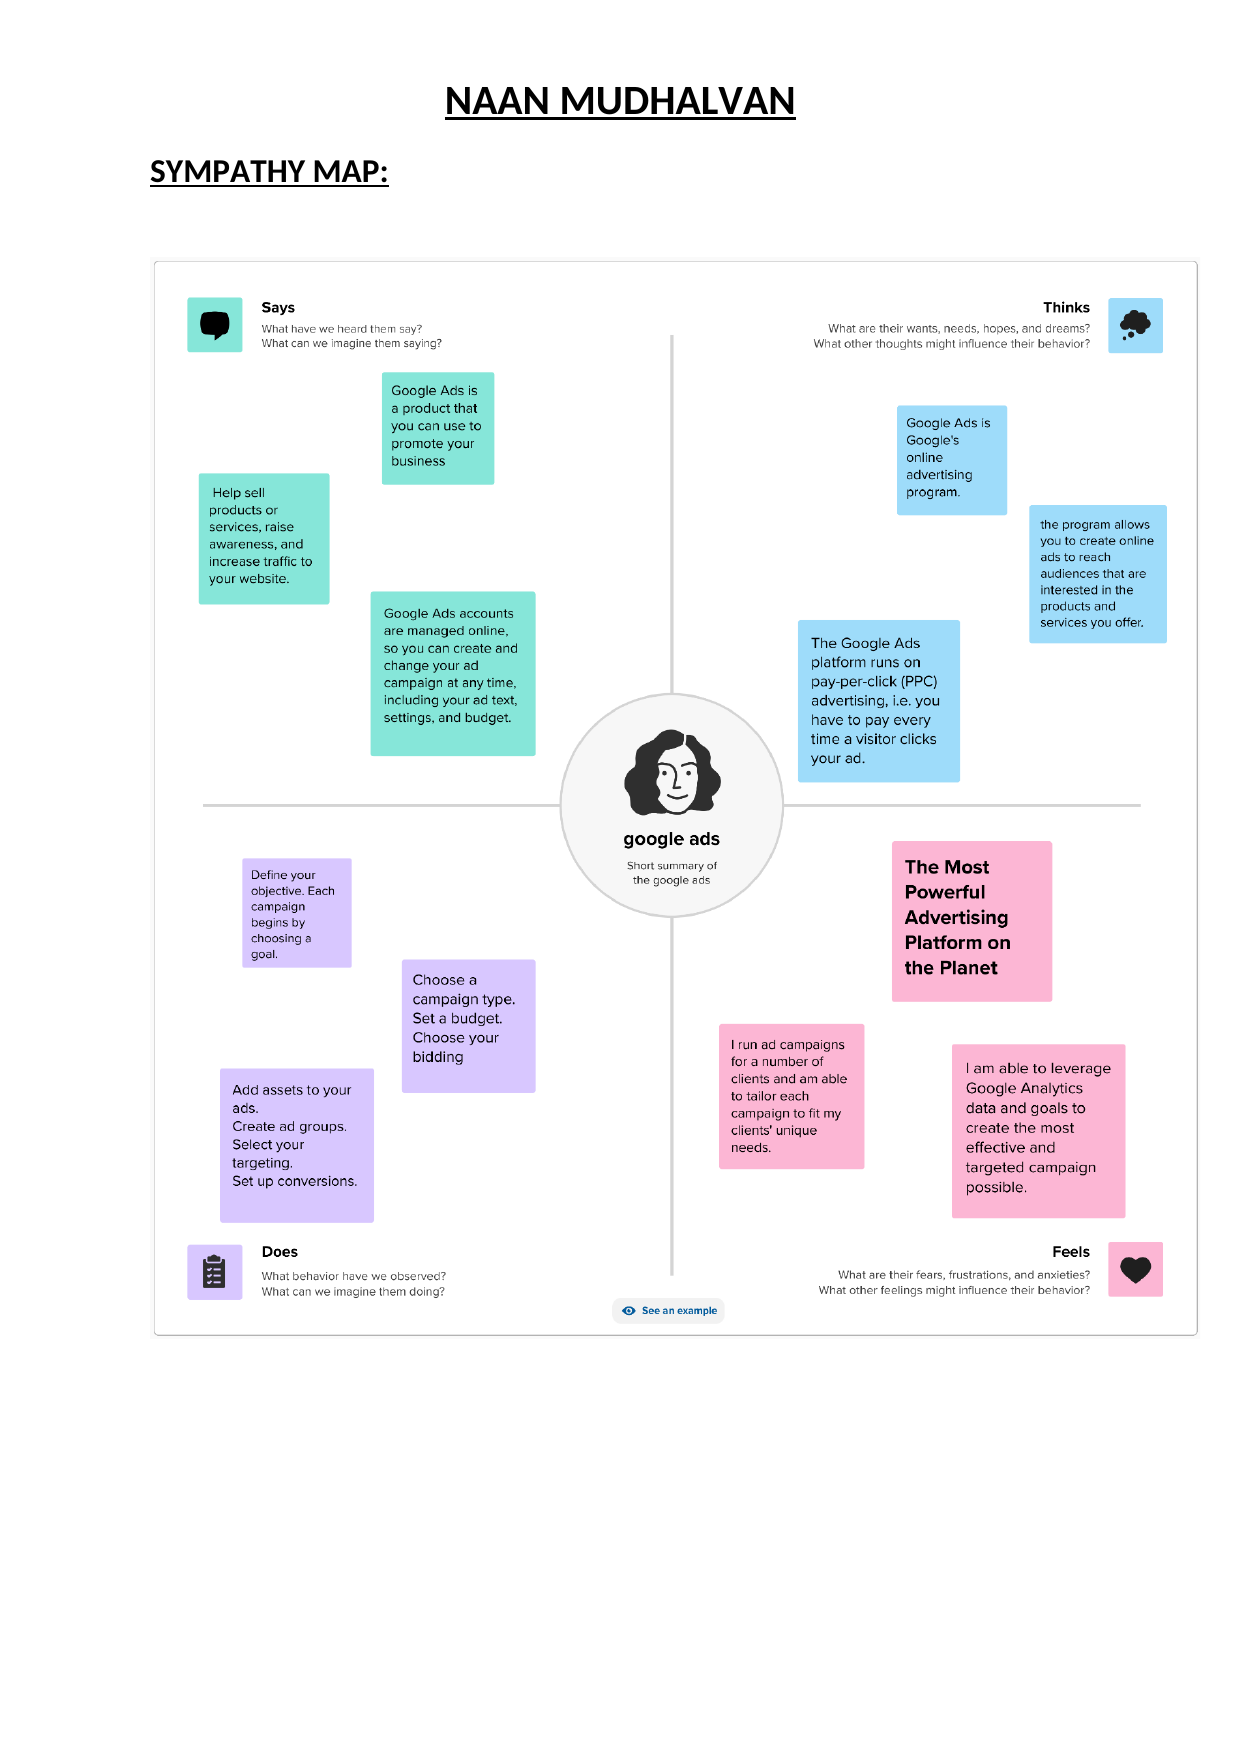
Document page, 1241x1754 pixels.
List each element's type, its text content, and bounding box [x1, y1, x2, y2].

text SYMPATHY MAP: [150, 150, 1090, 191]
picture [150, 257, 1200, 1339]
